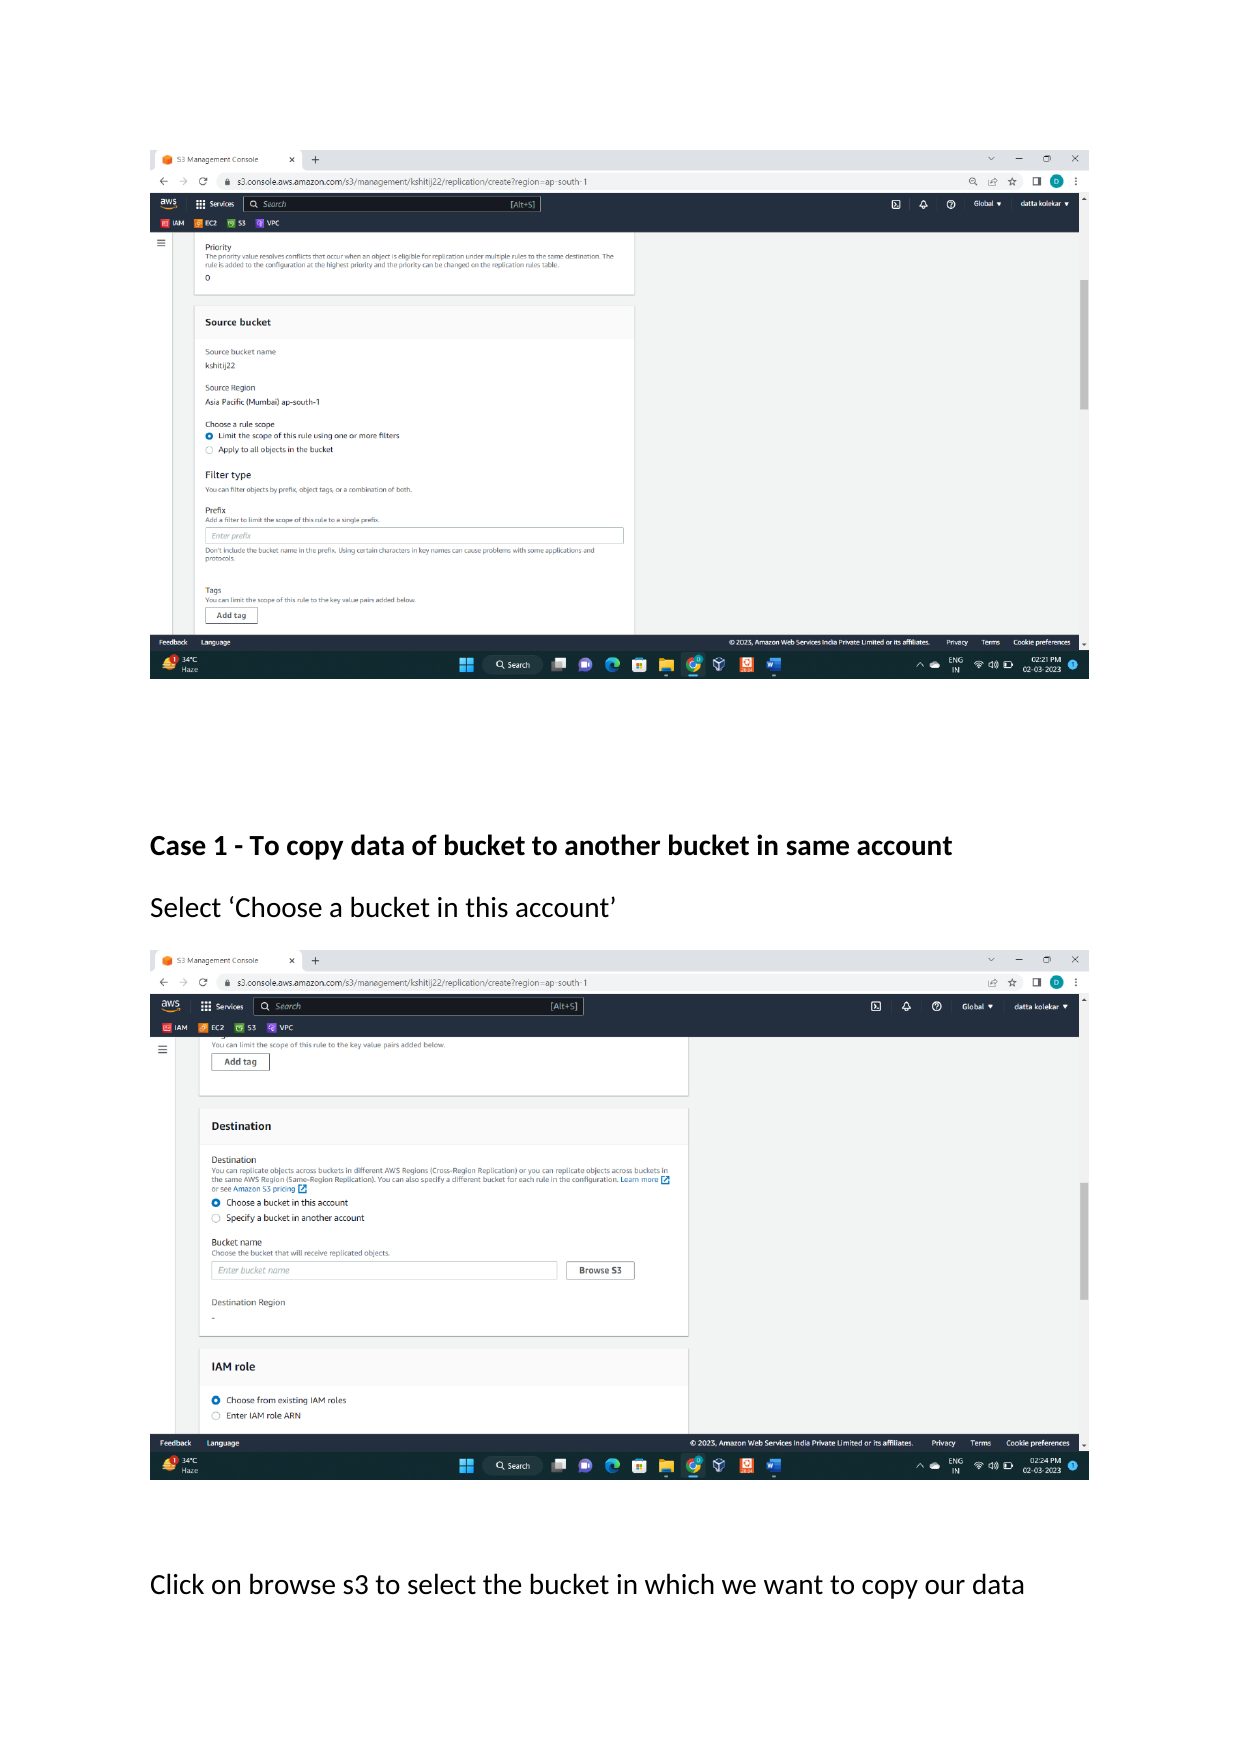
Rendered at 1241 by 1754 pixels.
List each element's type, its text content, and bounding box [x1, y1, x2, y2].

text Case 1 - To copy data of bucket to another bucket in same account [150, 827, 1090, 863]
text Select ‘Choose a bucket in this account’ [150, 889, 1090, 925]
picture [150, 150, 1089, 679]
picture [150, 950, 1089, 1480]
text Click on browse s3 to select the bucket in which we want to copy our data [150, 1566, 1090, 1602]
